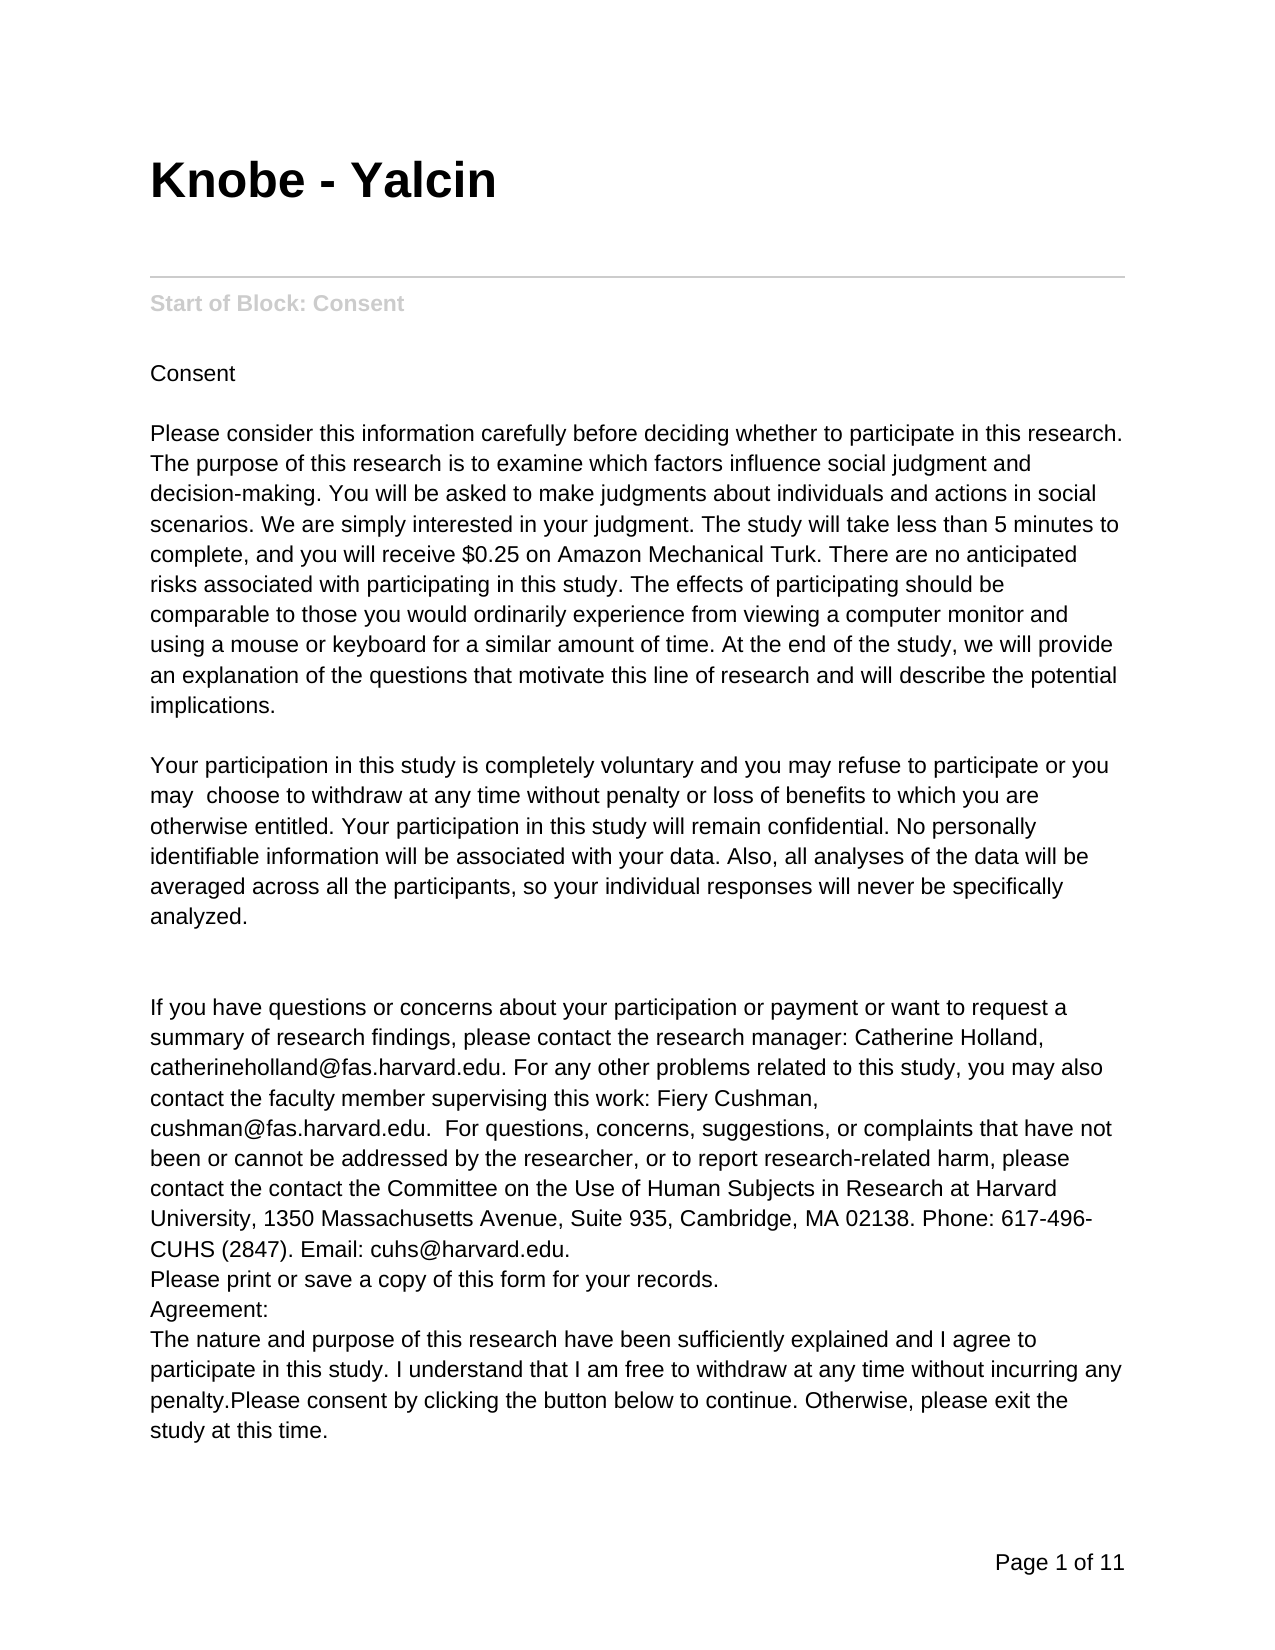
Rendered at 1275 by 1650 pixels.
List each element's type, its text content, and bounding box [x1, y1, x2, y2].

text Consent Please consider this information carefully before deciding whether to participate in this research. The purpose of this research is to examine which factors influence social judgment and decision-making. You will be asked to make judgments about individuals and actions in social scenarios. We are simply interested in your judgment. The study will take less than 5 minutes to complete, and you will receive $0.25 on Amazon Mechanical Turk. There are no anticipated risks associated with participating in this study. The effects of participating should be comparable to those you would ordinarily experience from viewing a computer monitor and using a mouse or keyboard for a similar amount of time. At the end of the study, we will provide an explanation of the questions that motivate this line of research and will describe the potential implications. Your participation in this study is completely voluntary and you may refuse to participate or you may choose to withdraw at any time without penalty or loss of benefits to which you are otherwise entitled. Your participation in this study will remain confidential. No personally identifiable information will be associated with your data. Also, all analyses of the data will be averaged across all the participants, so your individual responses will never be specifically analyzed. If you have questions or concerns about your participation or payment or want to request a summary of research findings, please contact the research manager: Catherine Holland, catherineholland@fas.harvard.edu. For any other problems related to this study, you may also contact the faculty member supervising this work: Fiery Cushman, cushman@fas.harvard.edu. For questions, concerns, suggestions, or complaints that have not been or cannot be addressed by the researcher, or to report research-related harm, please contact the contact the Committee on the Use of Human Subjects in Research at Harvard University, 1350 Massachusetts Avenue, Suite 935, Cambridge, MA 02138. Phone: 617-496- CUHS (2847). Email: cuhs@harvard.edu. Please print or save a copy of this form for your records. Agreement: The nature and purpose of this research have been sufficiently explained and I agree to participate in this study. I understand that I am free to withdraw at any time without incurring any penalty.Please consent by clicking the button below to continue. Otherwise, please exit the study at this time. [150, 359, 1125, 1443]
text Knobe - Yalcin [150, 150, 1125, 207]
text Start of Block: Consent [150, 290, 1125, 317]
